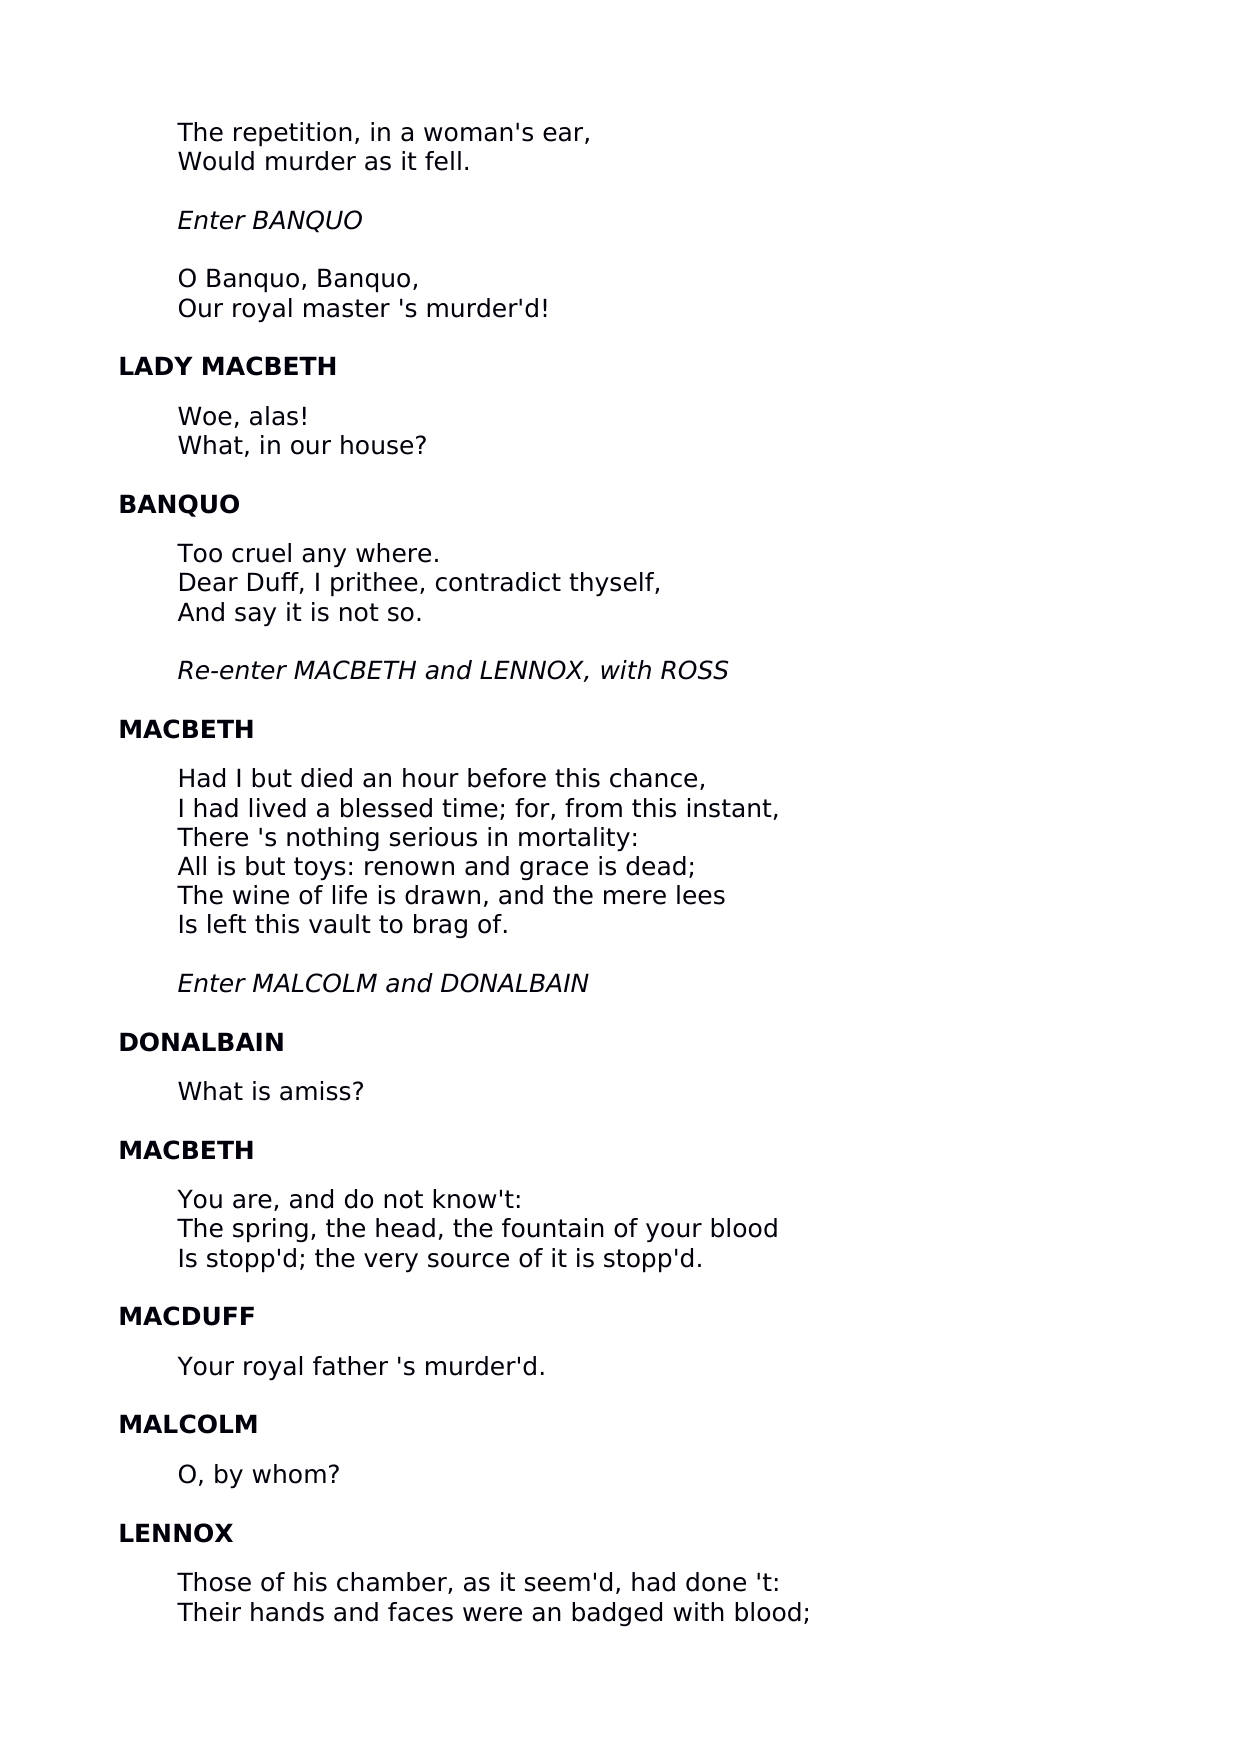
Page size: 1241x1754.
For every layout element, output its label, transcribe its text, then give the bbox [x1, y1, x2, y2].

text Had I but died an hour before this chance, I had lived a blessed time; for, from this instant, There 's nothing serious in mortality: All is but toys: renown and grace is dead; The wine of life is drawn, and the mere lees Is left this vault to brag of. [177, 764, 1063, 939]
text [177, 1568, 1063, 1627]
text Enter BANQUO [177, 206, 1063, 235]
text Your royal father 's murder'd. [177, 1352, 1063, 1381]
text DONALBAIN [118, 1028, 1122, 1057]
text BANQUO [118, 490, 1122, 519]
text Re-enter MACBETH and LENNOX, with ROSS [177, 656, 1063, 686]
text You are, and do not know't: The spring, the head, the fountain of your blood Is stopp'd; the very source of it is stopp'd. [177, 1186, 1063, 1273]
text O, by whom? [177, 1460, 1063, 1489]
text Too cruel any where. Dear Duff, I prithee, contradict thyself, And say it is not so. [177, 539, 1063, 627]
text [177, 118, 1063, 176]
text O Banquo, Banquo, Our royal master 's murder'd! [177, 264, 1063, 323]
text Enter MALCOLM and DONALBAIN [177, 969, 1063, 998]
text MALCOLM [118, 1411, 1122, 1440]
text MACBETH [118, 1136, 1122, 1165]
text LADY MACBETH [118, 352, 1122, 382]
text Woe, alas! What, in our house? [177, 402, 1063, 460]
text MACBETH [118, 715, 1122, 744]
text What is amiss? [177, 1077, 1063, 1106]
text MACDUFF [118, 1302, 1122, 1332]
text LENNOX [118, 1519, 1122, 1548]
